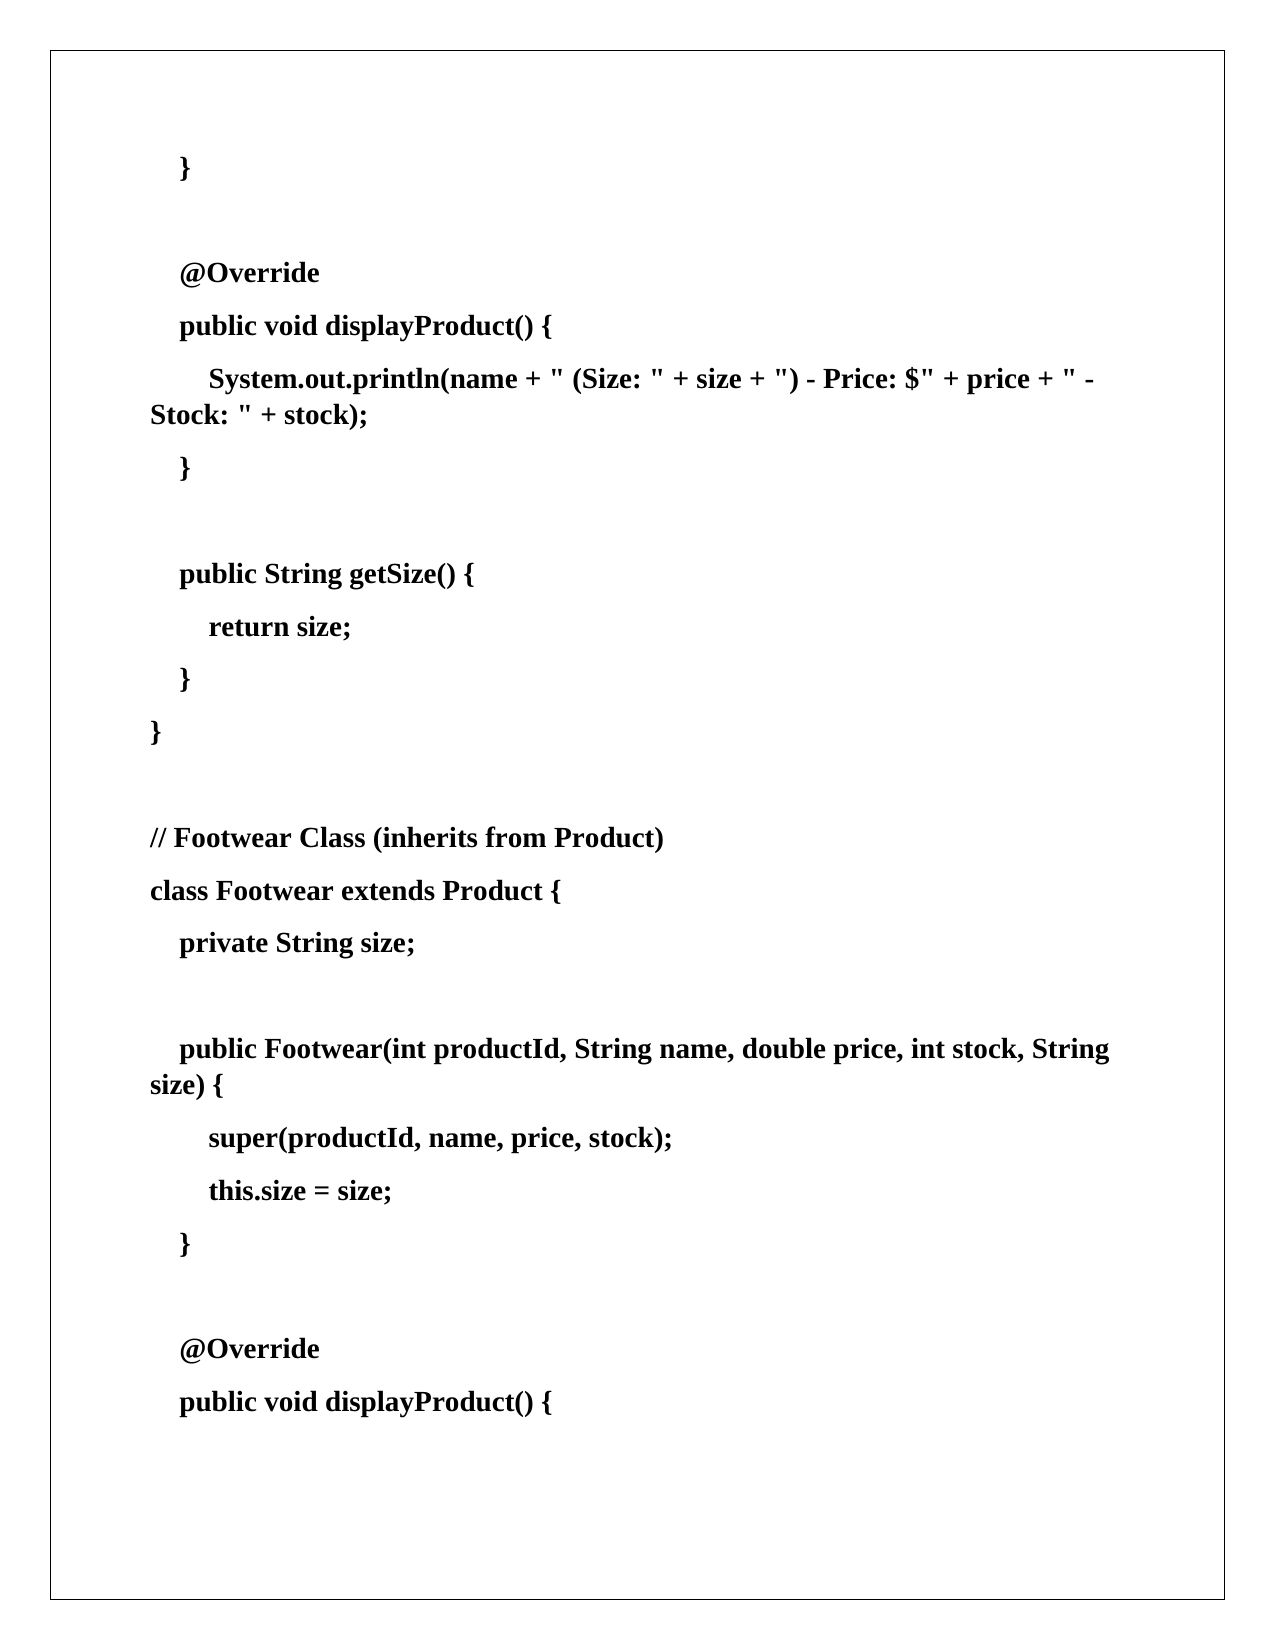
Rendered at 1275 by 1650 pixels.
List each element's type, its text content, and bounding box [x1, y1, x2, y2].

text @Override [150, 256, 1125, 289]
text } [150, 150, 1125, 183]
text System.out.println(name + " (Size: " + size + ") - Price: $" + price + " - Stock: " + stock); [150, 361, 1125, 431]
text class Footwear extends Product { [150, 873, 1125, 906]
text this.size = size; [150, 1173, 1125, 1206]
text public String getSize() { [150, 556, 1125, 589]
text @Override [150, 1331, 1125, 1365]
text } [150, 1226, 1125, 1259]
text } [150, 714, 1125, 748]
text // Footwear Class (inherits from Product) [150, 820, 1125, 853]
text } [150, 450, 1125, 484]
text public void displayProduct() { [150, 308, 1125, 342]
text return size; [150, 609, 1125, 642]
text public Footwear(int productId, String name, double price, int stock, String size) { [150, 1031, 1125, 1101]
text public void displayProduct() { [150, 1384, 1125, 1418]
text private String size; [150, 926, 1125, 959]
text super(productId, name, price, stock); [150, 1120, 1125, 1154]
text } [150, 661, 1125, 695]
